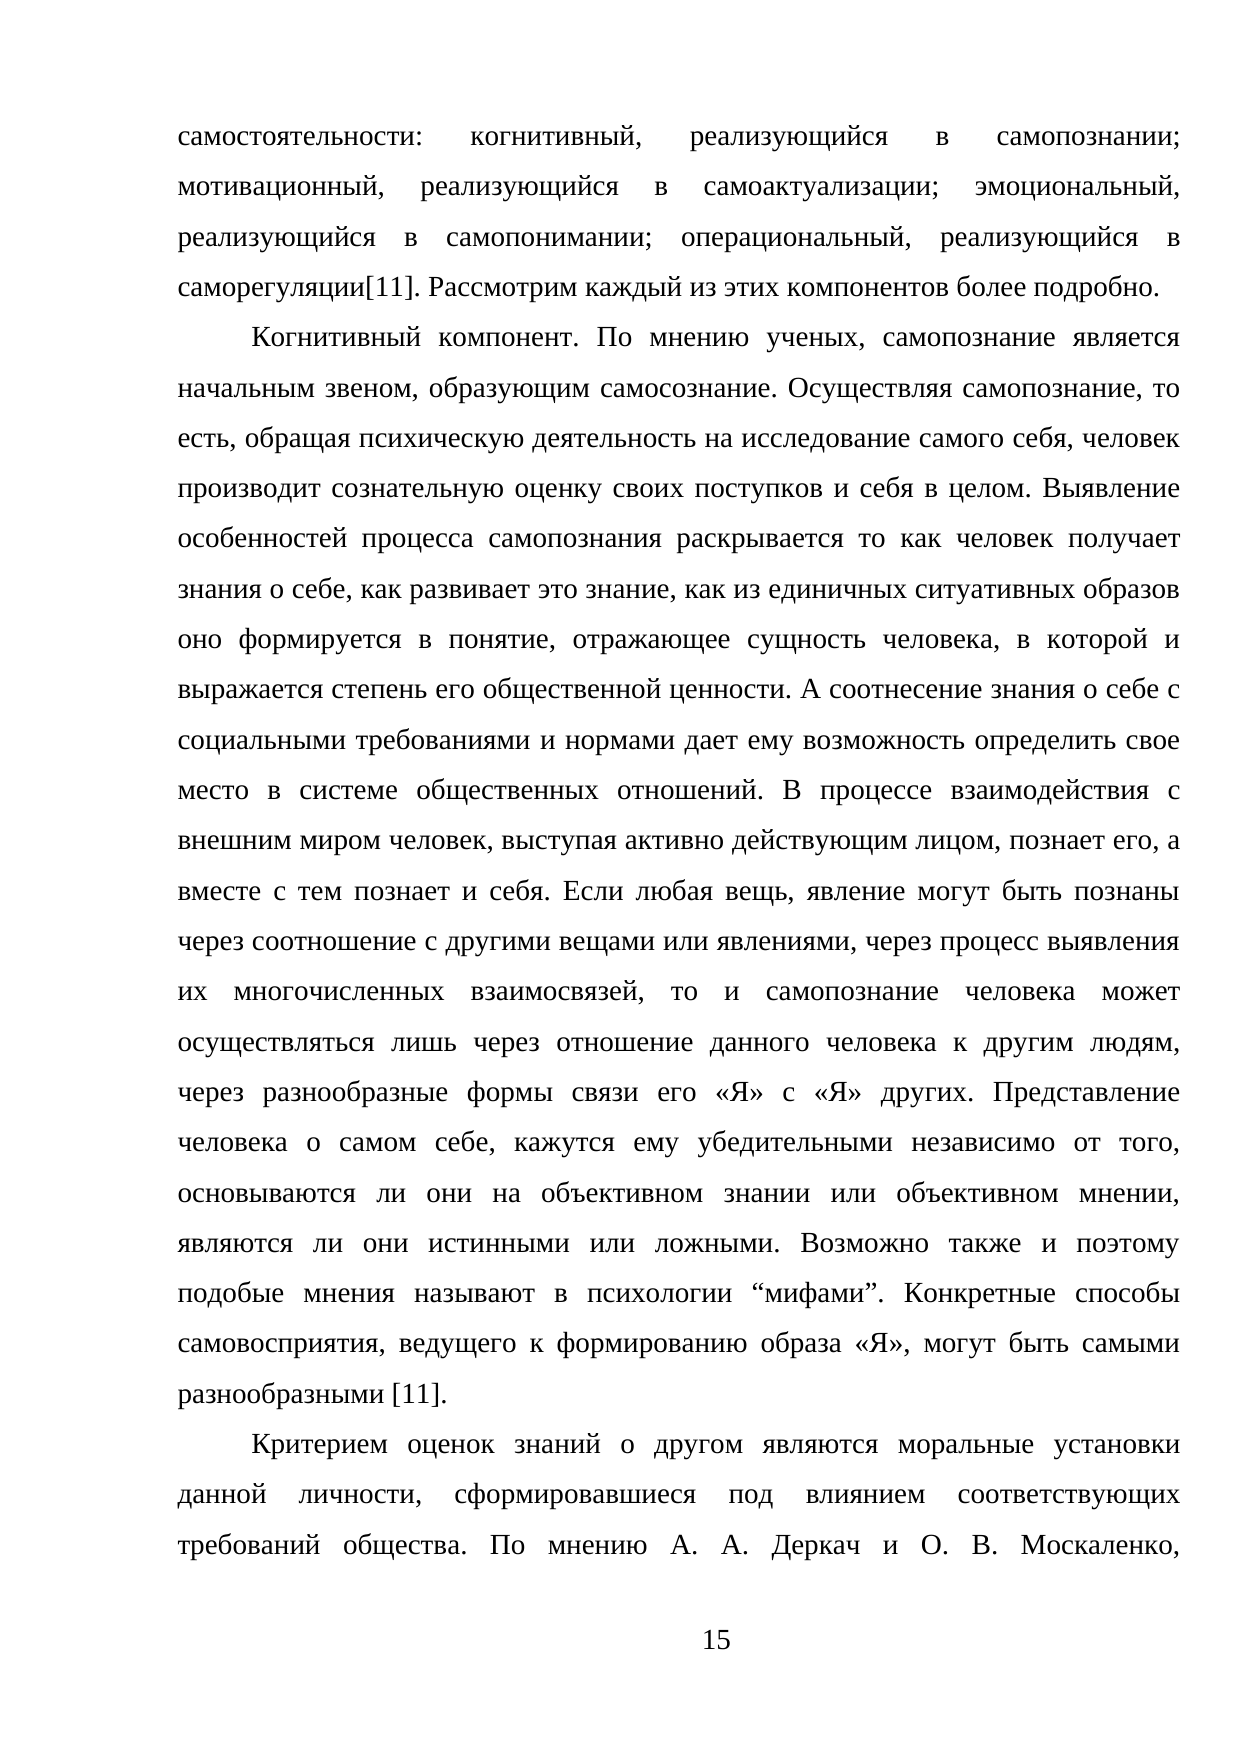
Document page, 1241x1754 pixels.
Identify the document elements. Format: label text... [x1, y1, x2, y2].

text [177, 1426, 1181, 1560]
text Когнитивный компонент. По мнению ученых, самопознание является начальным звеном, образующим самосознание. Осуществляя самопознание, то есть, обращая психическую деятельность на исследование самого себя, человек производит сознательную оценку своих поступков и себя в целом. Выявление особенностей процесса самопознания раскрывается то как человек получает знания о себе, как развивает это знание, как из единичных ситуативных образов оно формируется в понятие, отражающее сущность человека, в которой и выражается степень его общественной ценности. А соотнесение знания о себе с социальными требованиями и нормами дает ему возможность определить свое место в системе общественных отношений. В процессе взаимодействия с внешним миром человек, выступая активно действующим лицом, познает его, а вместе с тем познает и себя. Если любая вещь, явление могут быть познаны через соотношение с другими вещами или явлениями, через процесс выявления их многочисленных взаимосвязей, то и самопознание человека может осуществляться лишь через отношение данного человека к другим людям, через разнообразные формы связи его «Я» с «Я» других. Представление человека о самом себе, кажутся ему убедительными независимо от того, основываются ли они на объективном знании или объективном мнении, являются ли они истинными или ложными. Возможно также и поэтому подобые мнения называют в психологии “мифами”. Конкретные способы самовосприятия, ведущего к формированию образа «Я», могут быть самыми разнообразными [11]. [177, 319, 1181, 1409]
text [177, 118, 1181, 303]
